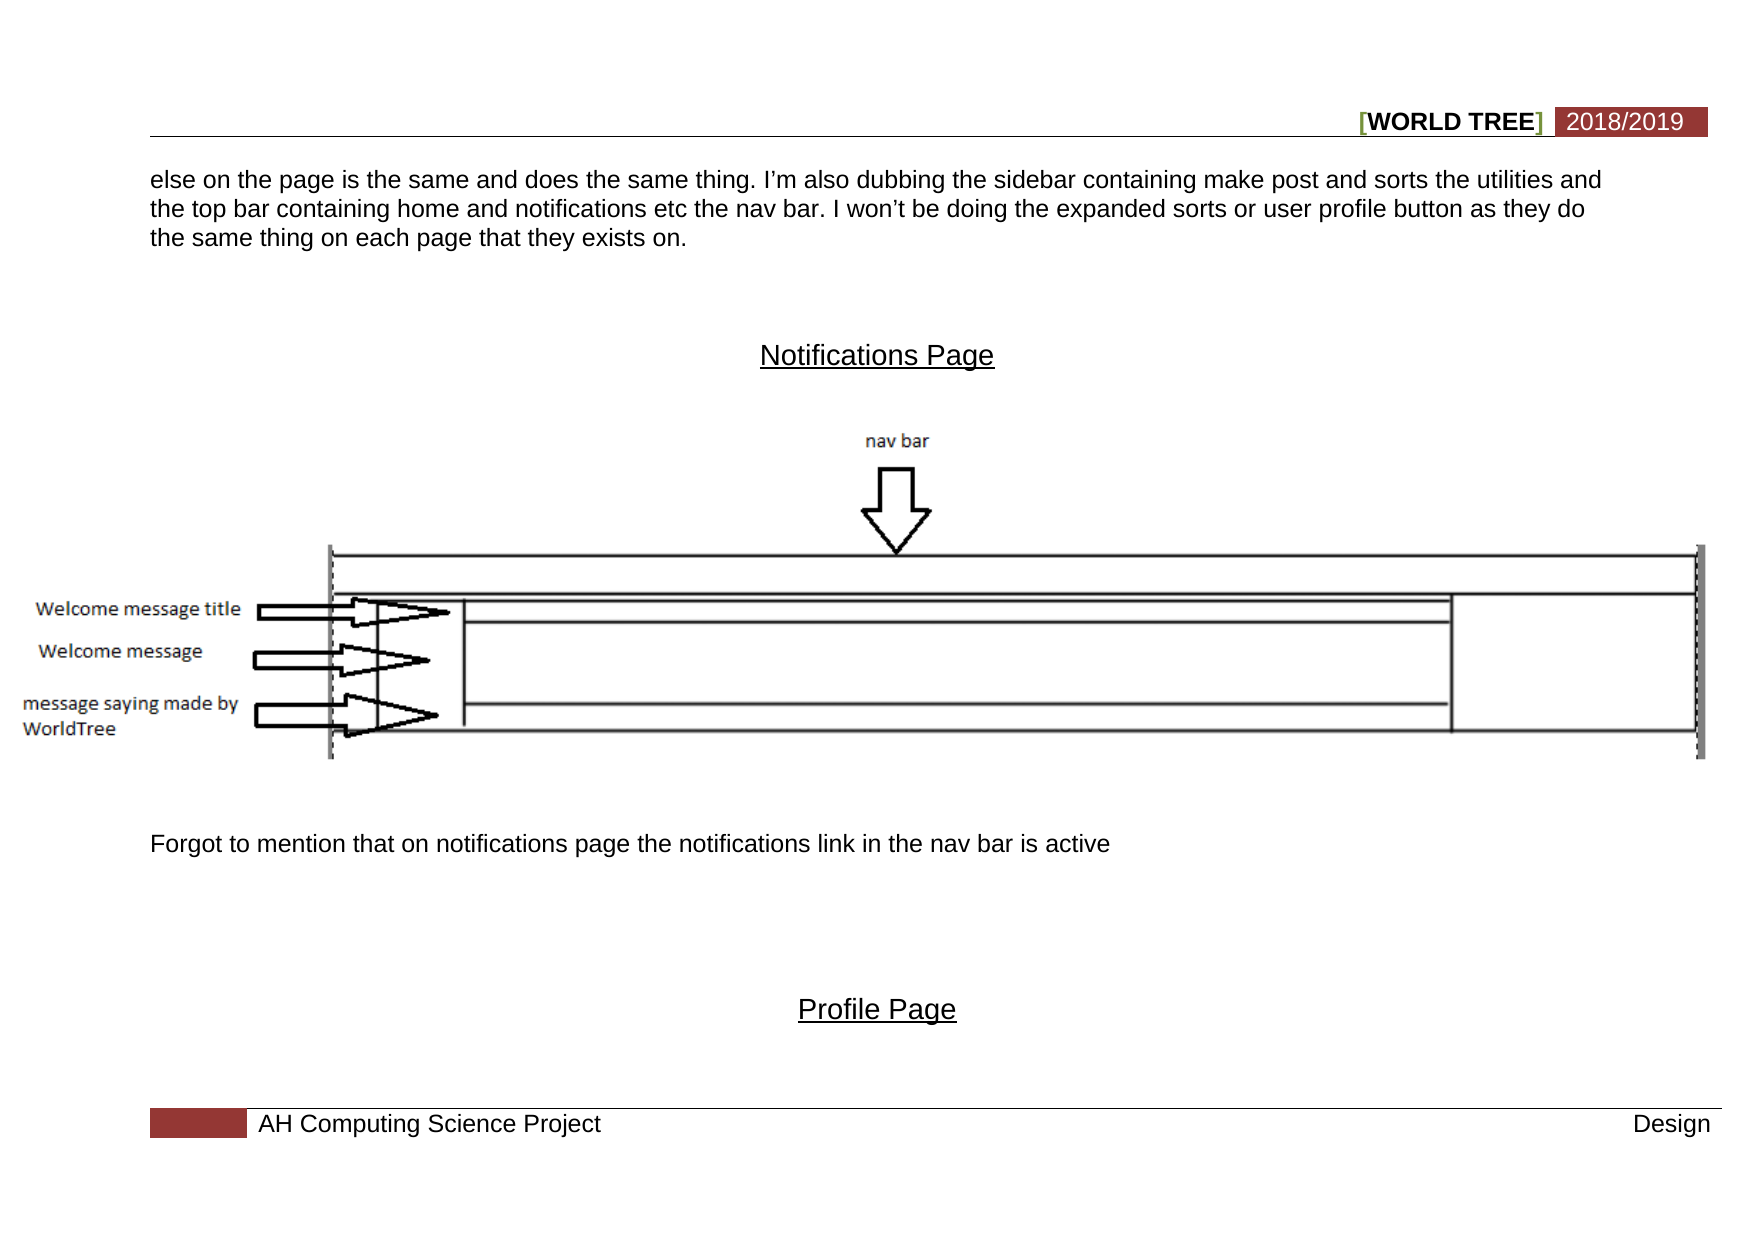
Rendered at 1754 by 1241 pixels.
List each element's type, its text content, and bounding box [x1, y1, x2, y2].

text else on the page is the same and does the same thing. I’m also dubbing the sidebar containing make post and sorts the utilities and the top bar containing home and notifications etc the nav bar. I won’t be doing the expanded sorts or user profile button as they do the same thing on each page that they exists on. [150, 165, 1604, 252]
text Profile Page [150, 992, 1604, 1025]
text Notifications Page [150, 338, 1604, 371]
picture [0, 408, 1706, 777]
text Forgot to mention that on notifications page the notifications link in the nav bar is active [150, 829, 1604, 857]
